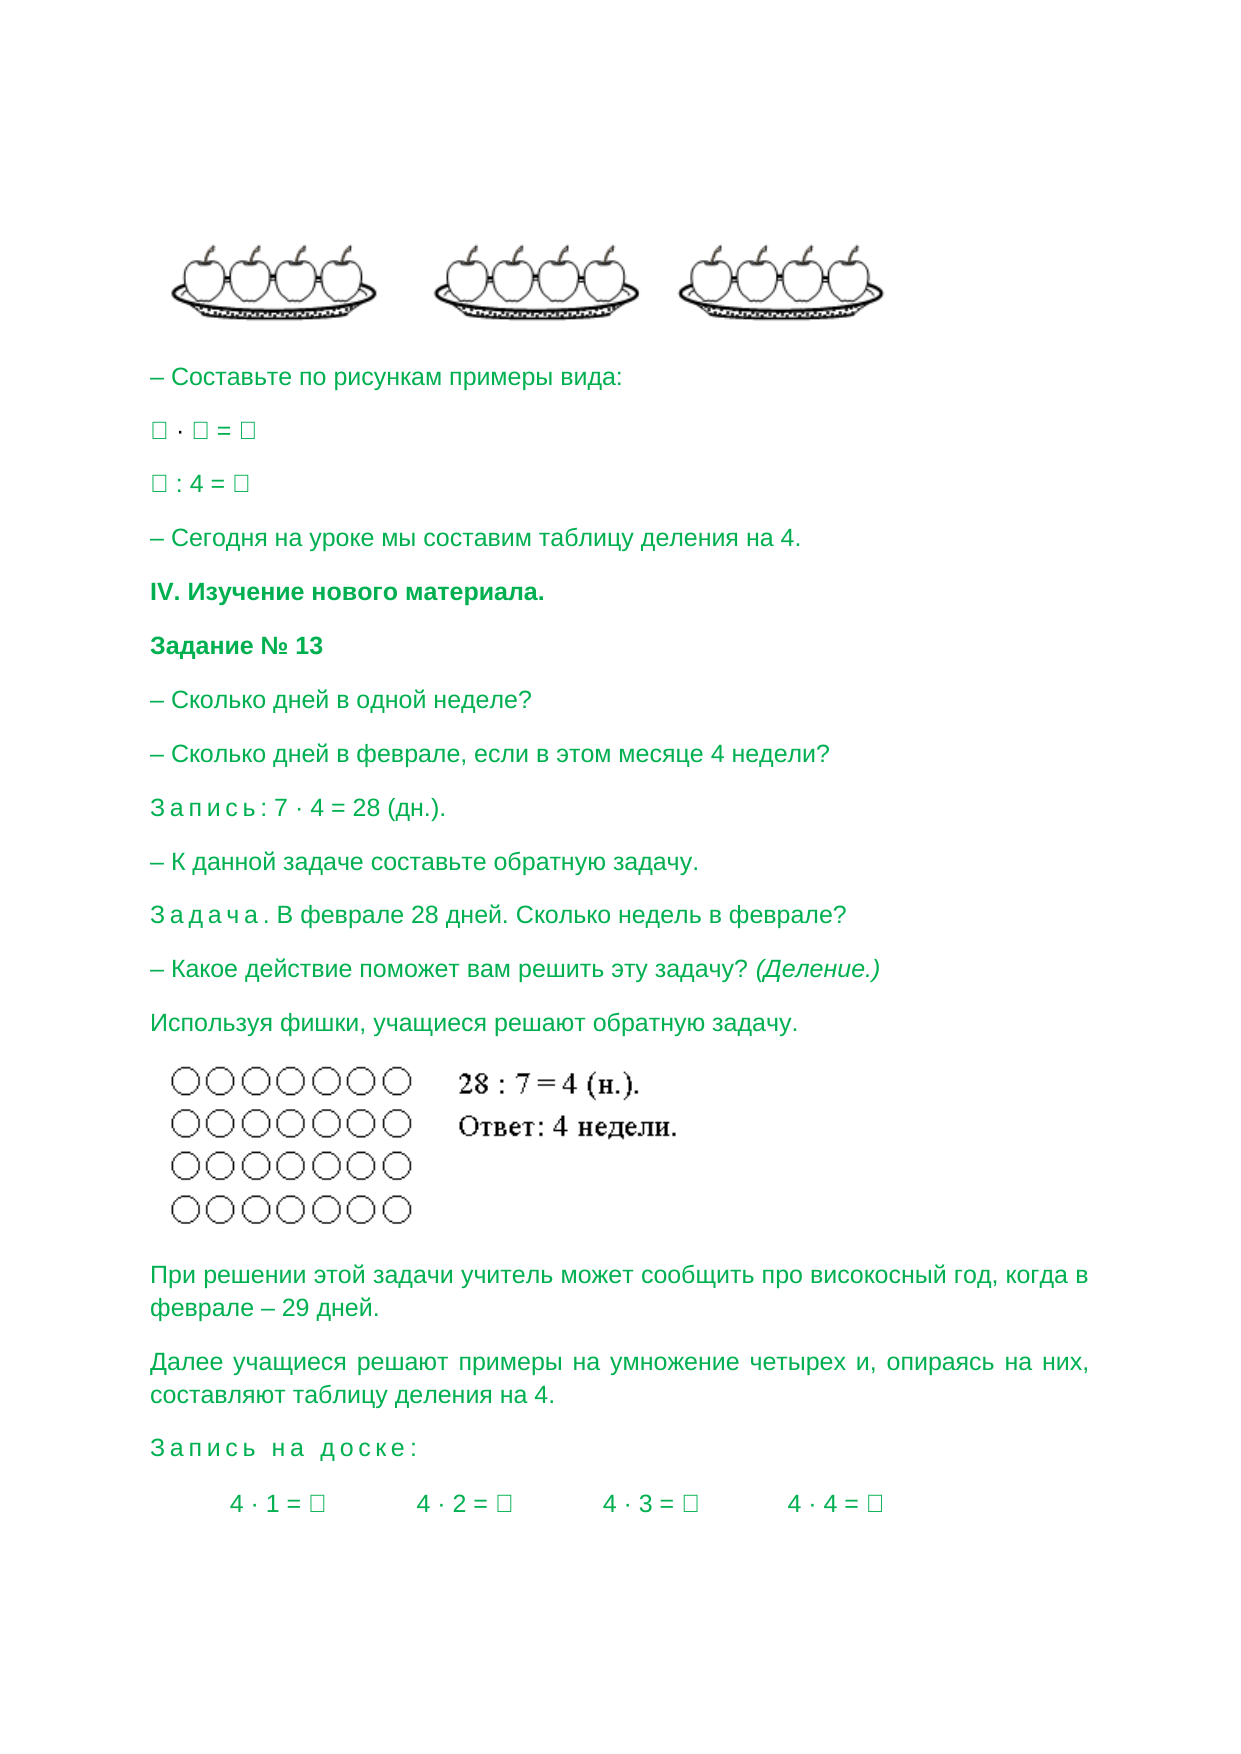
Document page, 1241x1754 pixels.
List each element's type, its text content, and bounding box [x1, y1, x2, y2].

text Задание № 13 [150, 631, 1090, 660]
text – Сколько дней в одной неделе? [150, 685, 1090, 714]
table_header 4 · 2 =  [416, 1487, 603, 1520]
text  : 4 =  [150, 469, 1090, 498]
table_header 4 · 4 =  [787, 1487, 1011, 1520]
text – Составьте по рисункам примеры вида: [150, 362, 1090, 391]
picture [150, 225, 914, 337]
text IV. Изучение нового материала. [150, 577, 1090, 606]
text Используя фишки, учащиеся решают обратную задачу. [150, 1008, 1090, 1037]
text При решении этой задачи учитель может сообщить про високосный год, когда в феврале – 29 дней. [150, 1260, 1090, 1321]
picture [150, 1061, 693, 1235]
text Задача. В феврале 28 дней. Сколько недель в феврале? [150, 900, 1090, 929]
table_header 4 · 3 =  [603, 1487, 787, 1520]
text – Сегодня на уроке мы составим таблицу деления на 4. [150, 523, 1090, 552]
table_header 4 · 1 =  [230, 1487, 416, 1520]
text Запись: 7 · 4 = 28 (дн.). [150, 793, 1090, 821]
text Запись на доске: [150, 1433, 1090, 1462]
text – Какое действие поможет вам решить эту задачу? (Деление.) [150, 954, 1090, 983]
text  ·  =  [150, 416, 1090, 444]
text Далее учащиеся решают примеры на умножение четырех и, опираясь на них, составляют таблицу деления на 4. [150, 1347, 1090, 1408]
text – Сколько дней в феврале, если в этом месяце 4 недели? [150, 739, 1090, 767]
text – К данной задаче составьте обратную задачу. [150, 846, 1090, 875]
